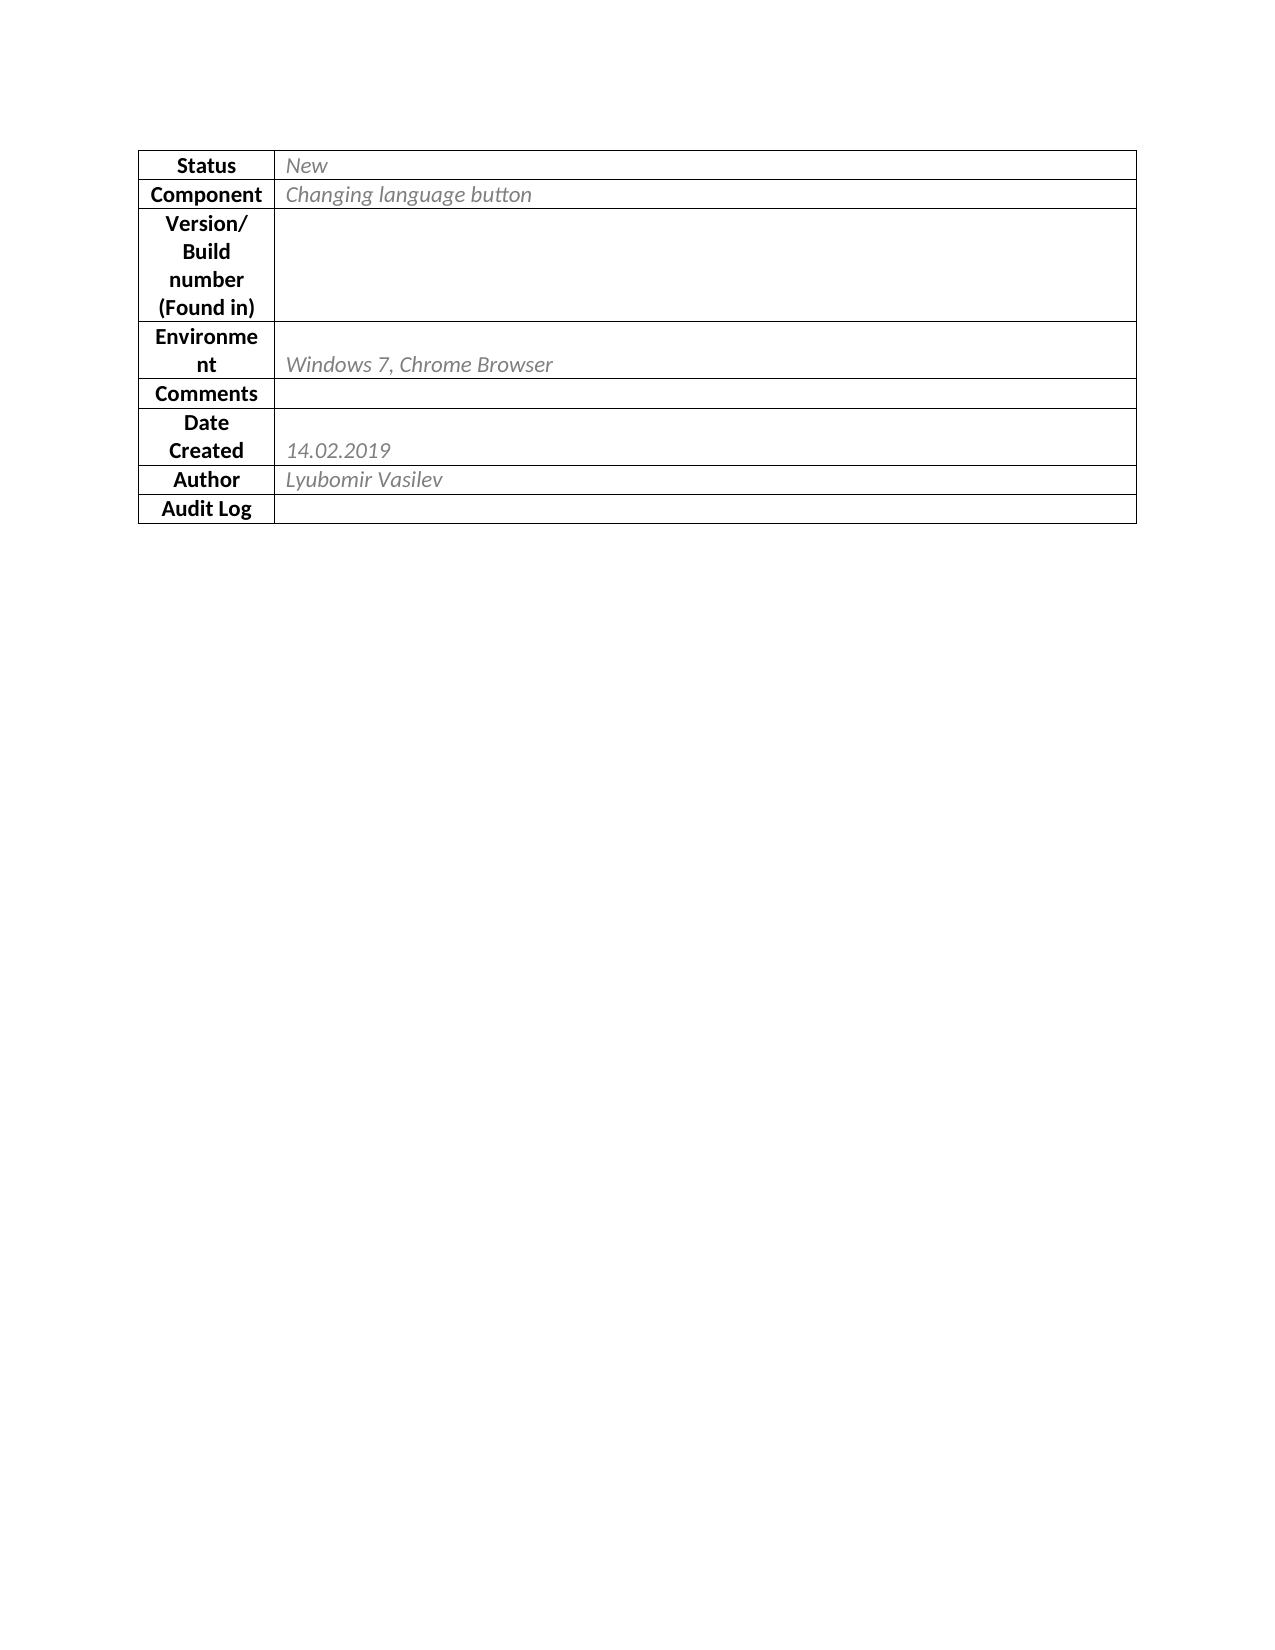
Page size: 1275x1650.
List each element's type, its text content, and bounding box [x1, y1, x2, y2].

table_cell Audit Log [139, 495, 274, 523]
table_cell [275, 379, 1136, 407]
table_cell Lyubomir Vasilev [275, 466, 1136, 493]
table_cell Status [139, 151, 274, 179]
table_cell Version/Build number (Found in) [139, 209, 274, 321]
table_cell Changing language button [275, 180, 1136, 208]
table_cell Date Created [139, 409, 274, 464]
table_cell New [275, 151, 1136, 179]
table_cell 14.02.2019 [275, 409, 1136, 464]
table_cell Comments [139, 379, 274, 407]
table_cell Author [139, 466, 274, 493]
table_cell Windows 7, Chrome Browser [275, 322, 1136, 378]
table_cell Environment [139, 322, 274, 378]
table_cell [275, 209, 1136, 321]
table_cell [275, 495, 1136, 523]
table_cell Component [139, 180, 274, 208]
